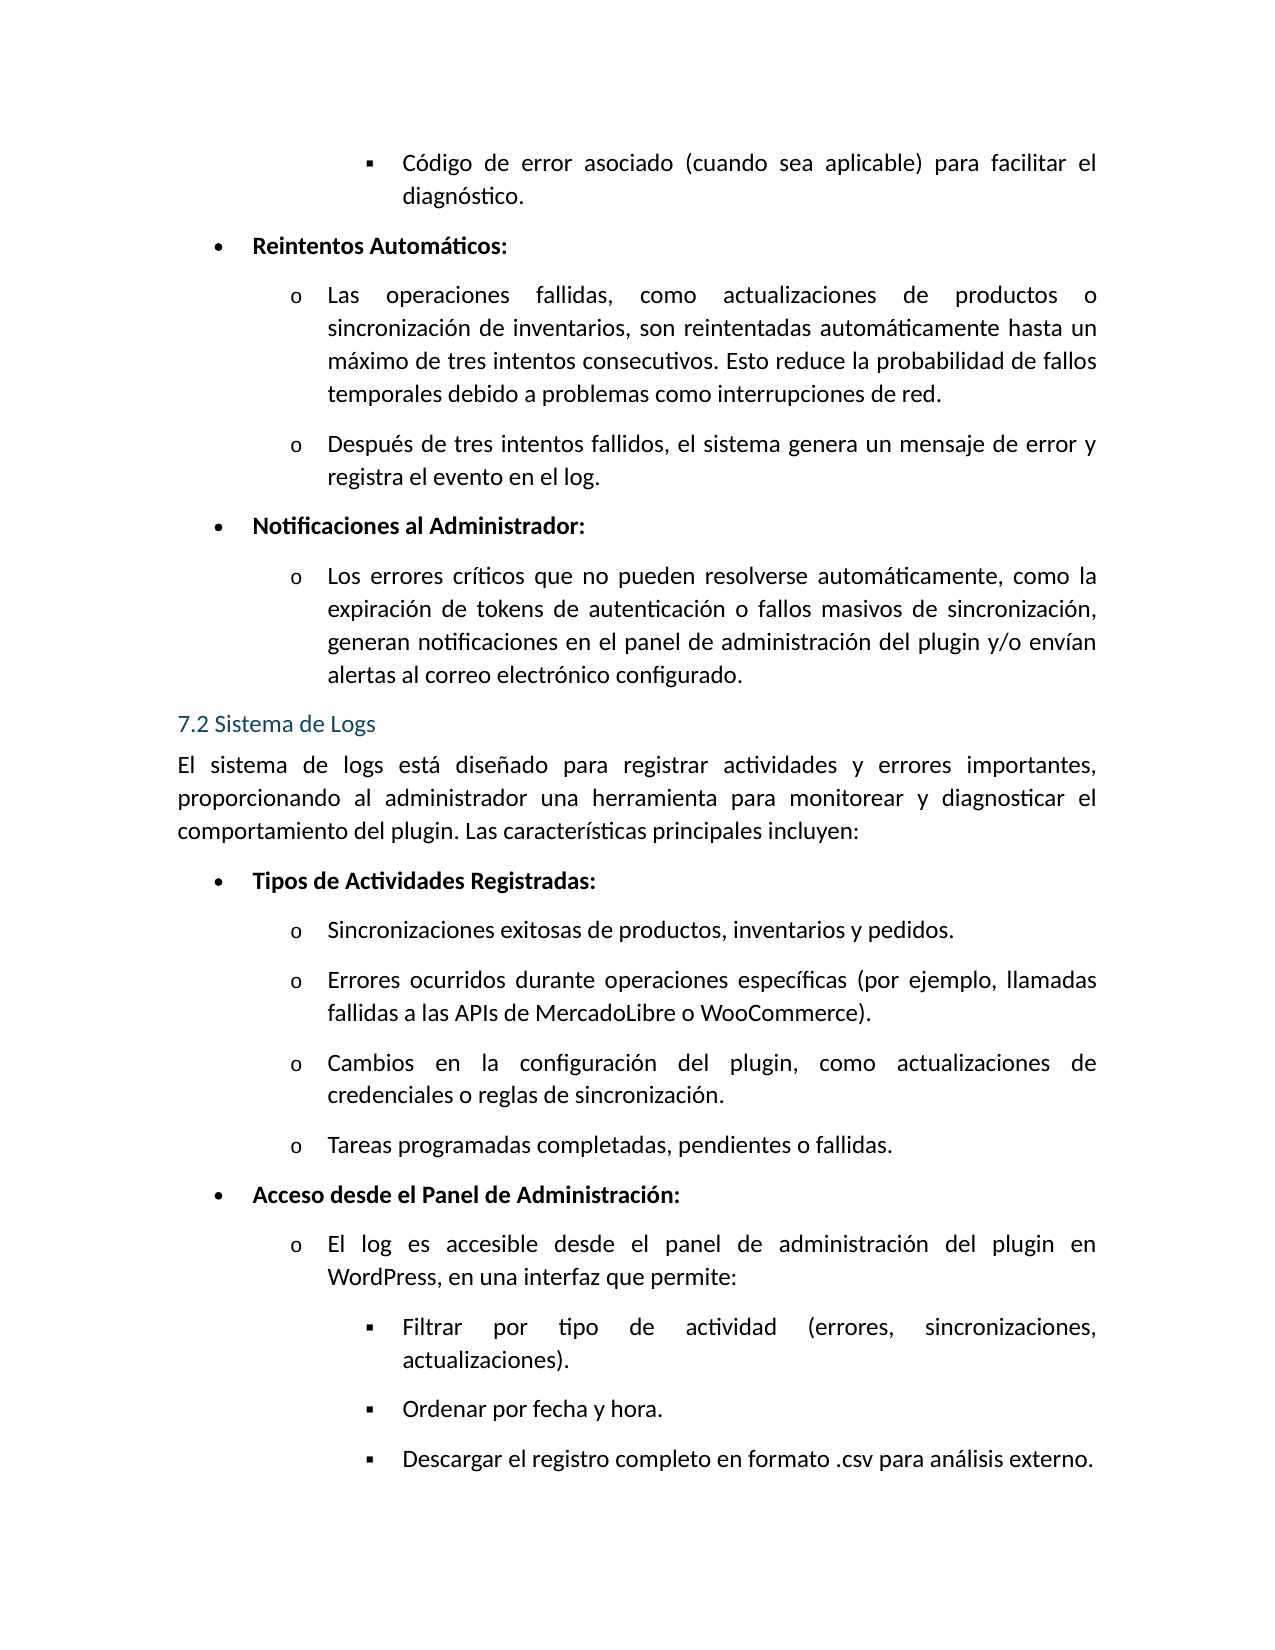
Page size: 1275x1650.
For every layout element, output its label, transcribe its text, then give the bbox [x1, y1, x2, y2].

list Las operaciones fallidas, como actualizaciones de productos o sincronización de inventarios, son reintentadas automáticamente hasta un máximo de tres intentos consecutivos. Esto reduce la probabilidad de fallos temporales debido a problemas como interrupciones de red. [290, 280, 1098, 409]
subtitle 7.2 Sistema de Logs [177, 708, 1098, 739]
text El sistema de logs está diseñado para registrar actividades y errores importantes, proporcionando al administrador una herramienta para monitorear y diagnosticar el comportamiento del plugin. Las características principales incluyen: [177, 750, 1098, 846]
list Cambios en la configuración del plugin, como actualizaciones de credenciales o reglas de sincronización. [290, 1047, 1098, 1110]
list Los errores críticos que no pueden resolverse automáticamente, como la expiración de tokens de autenticación o fallos masivos de sincronización, generan notificaciones en el panel de administración del plugin y/o envían alertas al correo electrónico configurado. [290, 560, 1098, 689]
list Descargar el registro completo en formato .csv para análisis externo. [365, 1443, 1098, 1473]
list Filtrar por tipo de actividad (errores, sincronizaciones, actualizaciones). [365, 1311, 1098, 1374]
list Código de error asociado (cuando sea aplicable) para facilitar el diagnóstico. [365, 148, 1098, 211]
list Reintentos Automáticos: [215, 230, 1098, 261]
list Ordenar por fecha y hora. [365, 1393, 1098, 1424]
list Notificaciones al Administrador: [215, 511, 1098, 541]
list Errores ocurridos durante operaciones específicas (por ejemplo, llamadas fallidas a las APIs de MercadoLibre o WooCommerce). [290, 964, 1098, 1028]
list Tareas programadas completadas, pendientes o fallidas. [290, 1129, 1098, 1160]
list Después de tres intentos fallidos, el sistema genera un mensaje de error y registra el evento en el log. [290, 428, 1098, 491]
list El log es accesible desde el panel de administración del plugin en WordPress, en una interfaz que permite: [290, 1228, 1098, 1292]
list Sincronizaciones exitosas de productos, inventarios y pedidos. [290, 915, 1098, 945]
list Tipos de Actividades Registradas: [215, 865, 1098, 896]
list Acceso desde el Panel de Administración: [215, 1179, 1098, 1209]
